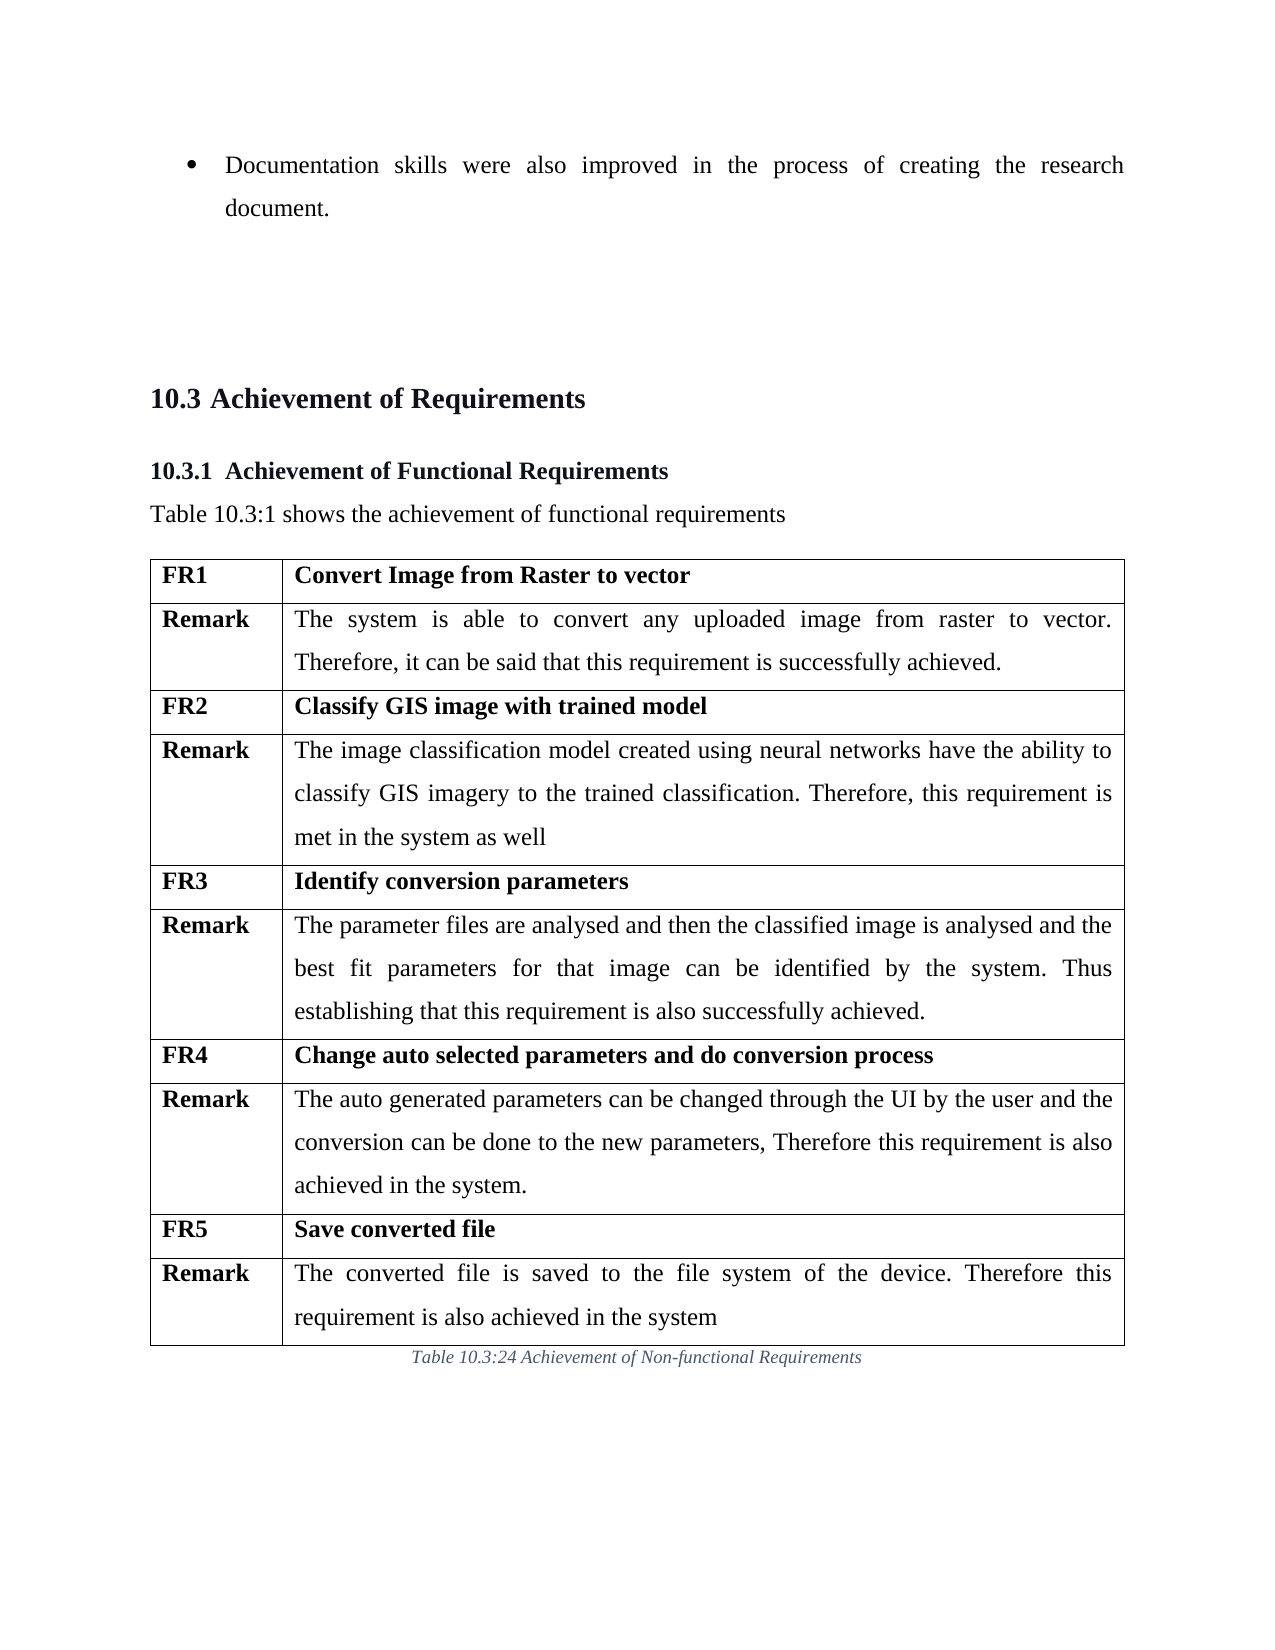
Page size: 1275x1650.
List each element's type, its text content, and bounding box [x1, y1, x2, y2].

table_cell Remark [151, 910, 282, 1039]
table_cell FR2 [151, 691, 282, 734]
table_cell FR4 [151, 1040, 282, 1083]
table_cell Save converted file [283, 1215, 1124, 1257]
list Documentation skills were also improved in the process of creating the research document. [187, 150, 1125, 222]
text Table 10.3:1 shows the achievement of functional requirements [150, 499, 1125, 528]
table_cell Classify GIS image with trained model [283, 691, 1124, 734]
table_cell The image classification model created using neural networks have the ability to classify GIS imagery to the trained classification. Therefore, this requirement is met in the system as well [283, 735, 1124, 865]
table_cell The system is able to convert any uploaded image from raster to vector. Therefore, it can be said that this requirement is successfully achieved. [283, 604, 1124, 690]
table_cell Remark [151, 1084, 282, 1213]
table_cell Identify conversion parameters [283, 866, 1124, 909]
table_cell FR3 [151, 866, 282, 909]
table_cell Remark [151, 1259, 282, 1345]
table_header Convert Image from Raster to vector [283, 560, 1124, 603]
table_cell The parameter files are analysed and then the classified image is analysed and the best fit parameters for that image can be identified by the system. Thus establishing that this requirement is also successfully achieved. [283, 910, 1124, 1039]
table_cell Remark [151, 735, 282, 865]
table_cell FR5 [151, 1215, 282, 1257]
table_cell The converted file is saved to the file system of the device. Therefore this requirement is also achieved in the system [283, 1259, 1124, 1345]
table_cell Change auto selected parameters and do conversion process [283, 1040, 1124, 1083]
table_cell The auto generated parameters can be changed through the UI by the user and the conversion can be done to the new parameters, Therefore this requirement is also achieved in the system. [283, 1084, 1124, 1213]
table_header FR1 [151, 560, 282, 603]
table_cell Remark [151, 604, 282, 690]
subtitle Achievement of Requirements [150, 381, 1125, 414]
subtitle Achievement of Functional Requirements [150, 456, 1125, 485]
